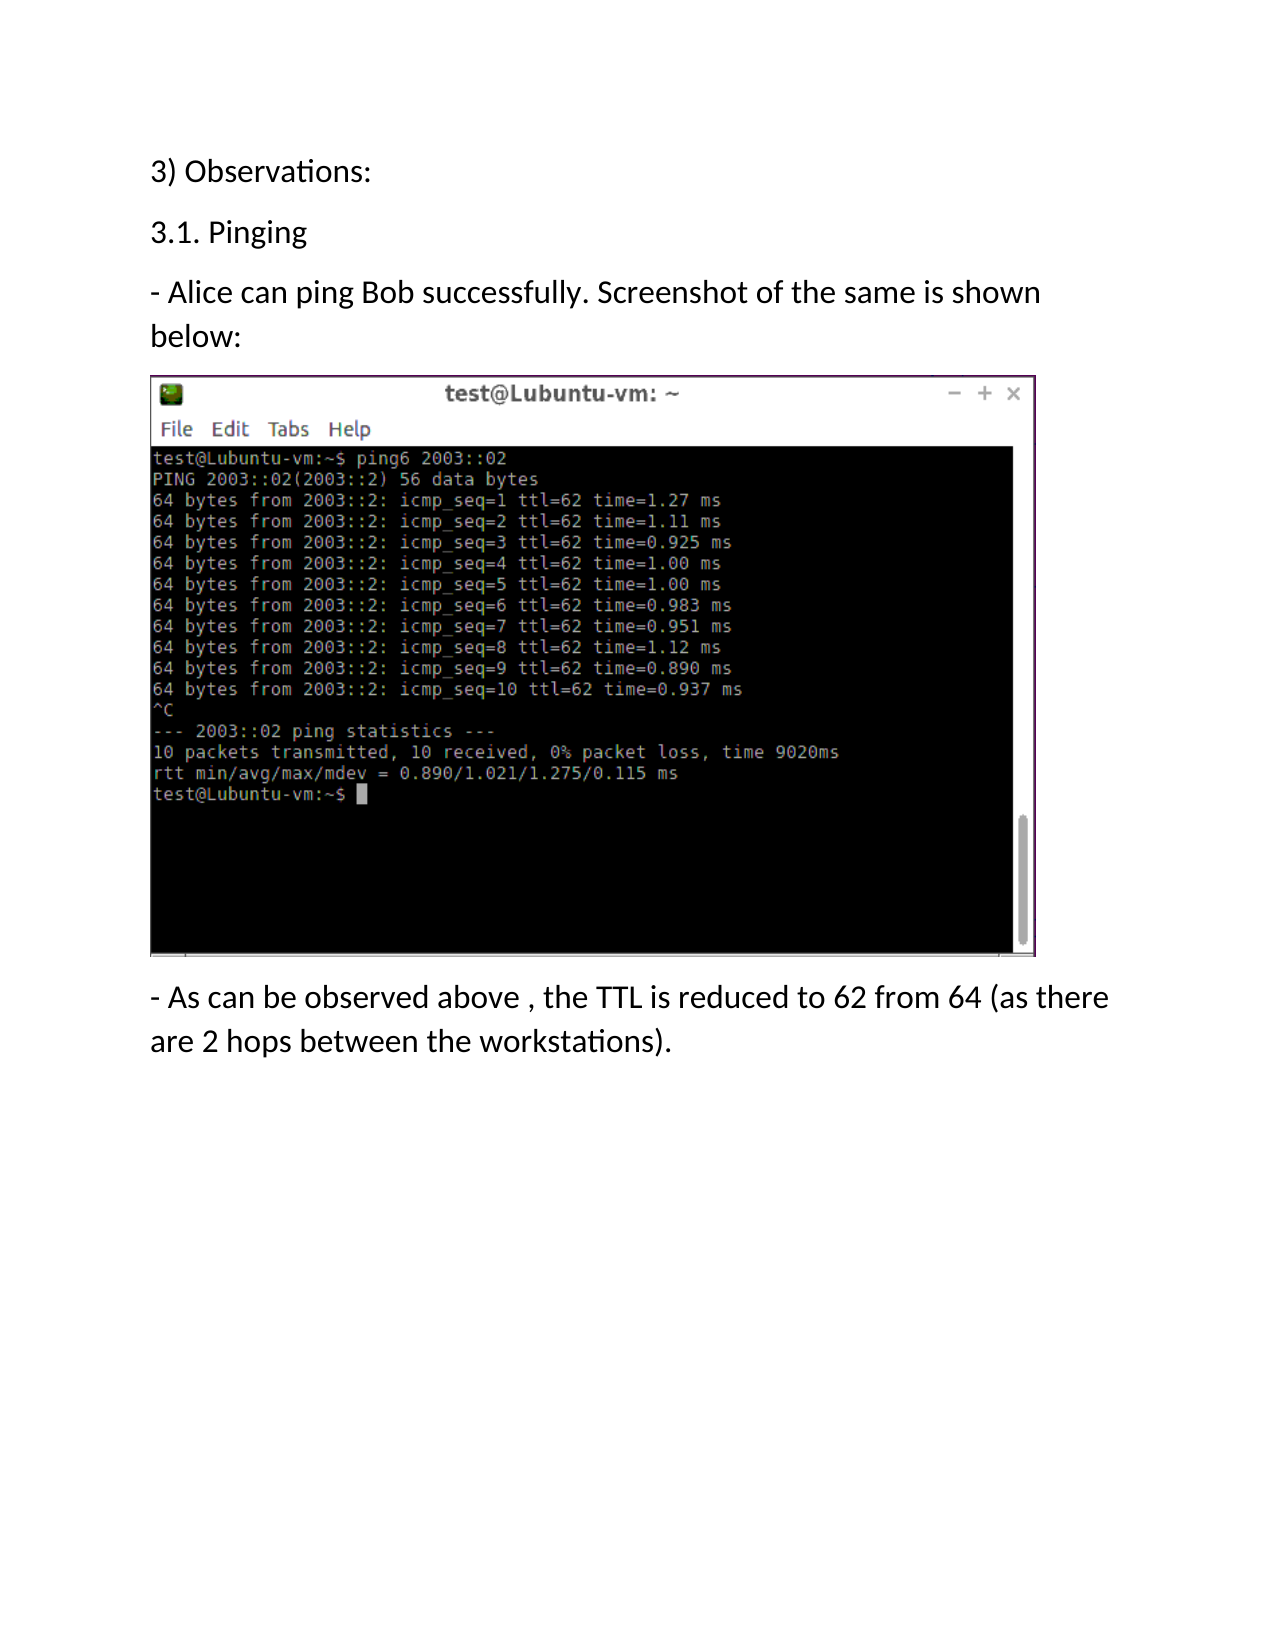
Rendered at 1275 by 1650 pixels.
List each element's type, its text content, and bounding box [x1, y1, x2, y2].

text - Alice can ping Bob successfully. Screenshot of the same is shown below: [150, 271, 1125, 356]
text 3) Observations: [150, 150, 1125, 191]
picture [150, 375, 1036, 957]
text - As can be observed above , the TTL is reduced to 62 from 64 (as there are 2 hops between the workstations). [150, 976, 1125, 1061]
text 3.1. Pinging [150, 211, 1125, 251]
